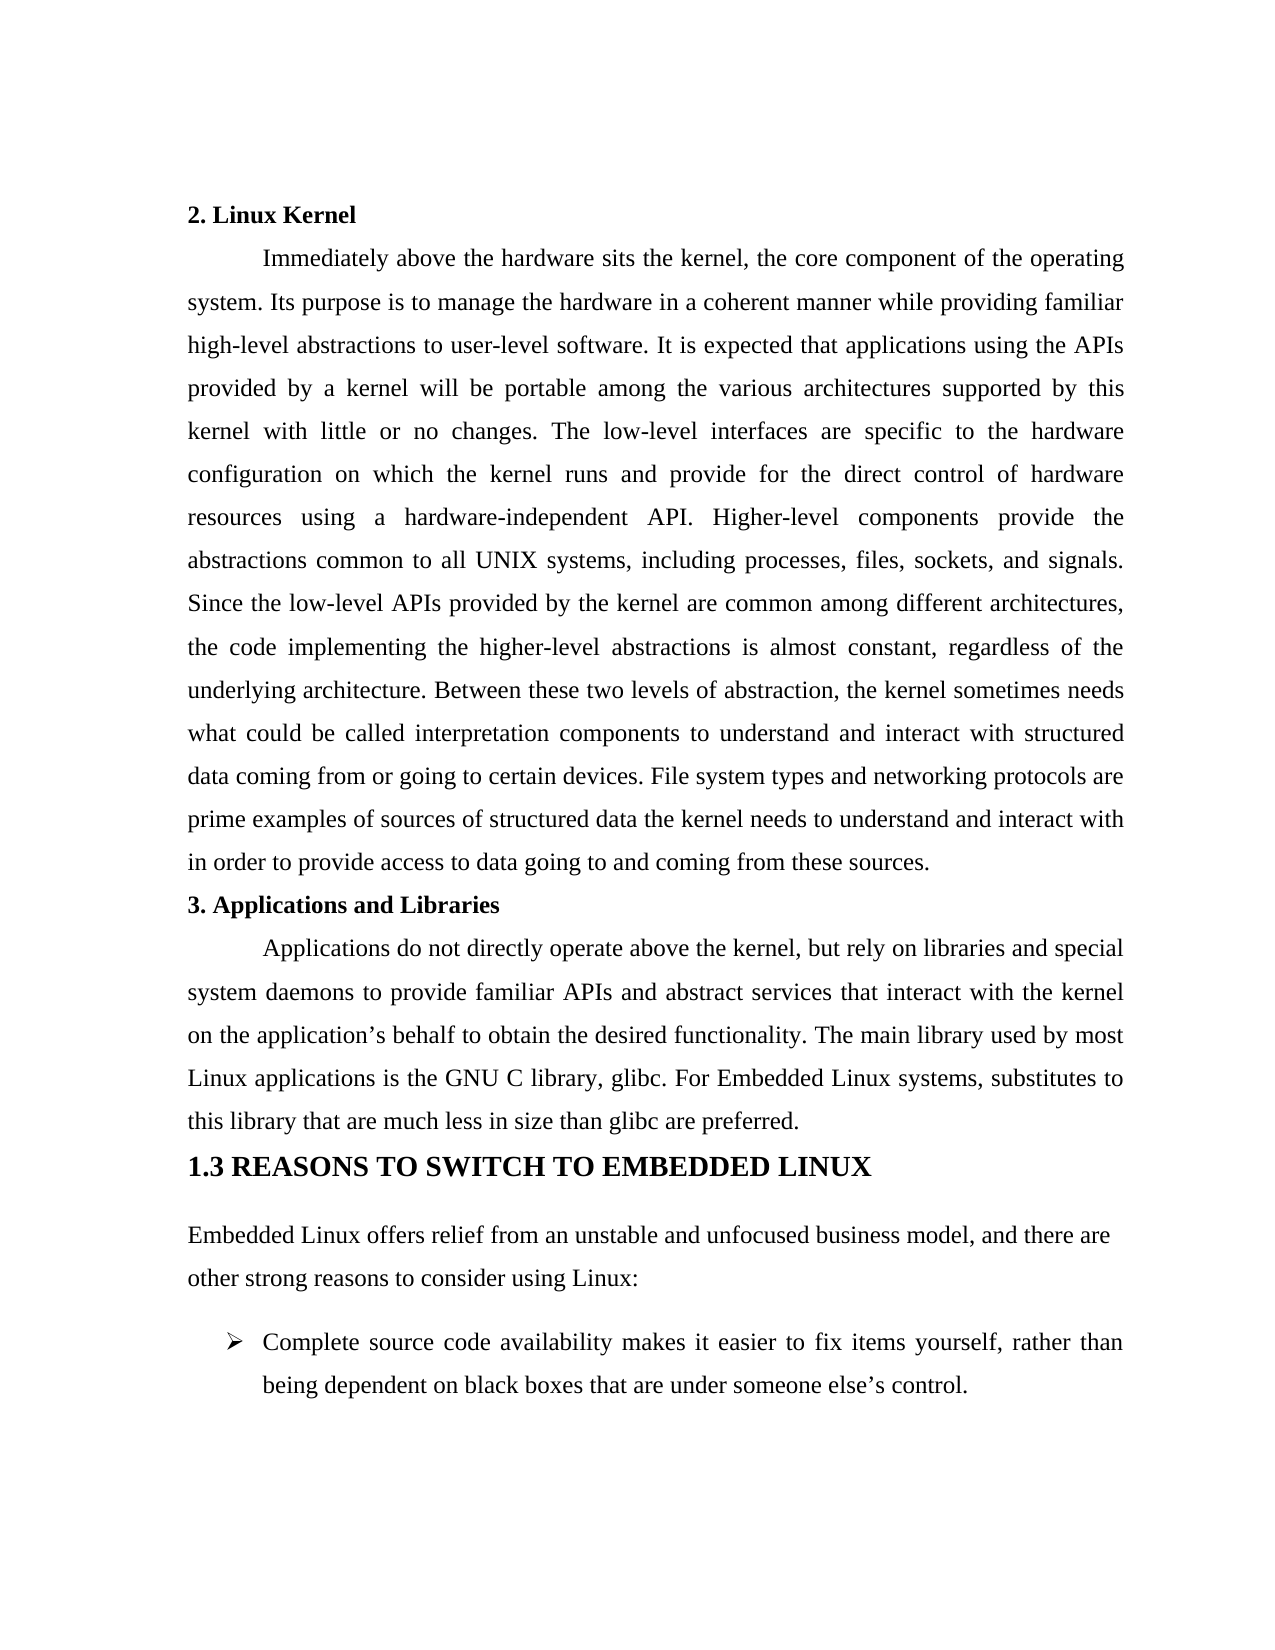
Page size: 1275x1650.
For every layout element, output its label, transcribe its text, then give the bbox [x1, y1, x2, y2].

text 3. Applications and Libraries [187, 890, 1125, 919]
list Complete source code availability makes it easier to fix items yourself, rather than being dependent on black boxes that are under someone else’s control. [225, 1327, 1125, 1399]
text 1.3 REASONS TO SWITCH TO EMBEDDED LINUX [187, 1149, 1125, 1183]
text 2. Linux Kernel [187, 200, 1125, 229]
text Embedded Linux offers relief from an unstable and unfocused business model, and there are other strong reasons to consider using Linux: [187, 1220, 1125, 1292]
text Applications do not directly operate above the kernel, but rely on libraries and special system daemons to provide familiar APIs and abstract services that interact with the kernel on the application’s behalf to obtain the desired functionality. The main library used by most Linux applications is the GNU C library, glibc. For Embedded Linux systems, substitutes to this library that are much less in size than glibc are preferred. [187, 933, 1125, 1135]
text Immediately above the hardware sits the kernel, the core component of the operating system. Its purpose is to manage the hardware in a coherent manner while providing familiar high-level abstractions to user-level software. It is expected that applications using the APIs provided by a kernel will be portable among the various architectures supported by this kernel with little or no changes. The low-level interfaces are specific to the hardware configuration on which the kernel runs and provide for the direct control of hardware resources using a hardware-independent API. Higher-level components provide the abstractions common to all UNIX systems, including processes, files, sockets, and signals. Since the low-level APIs provided by the kernel are common among different architectures, the code implementing the higher-level abstractions is almost constant, regardless of the underlying architecture. Between these two levels of abstraction, the kernel sometimes needs what could be called interpretation components to understand and interact with structured data coming from or going to certain devices. File system types and networking protocols are prime examples of sources of structured data the kernel needs to understand and interact with in order to provide access to data going to and coming from these sources. [187, 243, 1125, 876]
